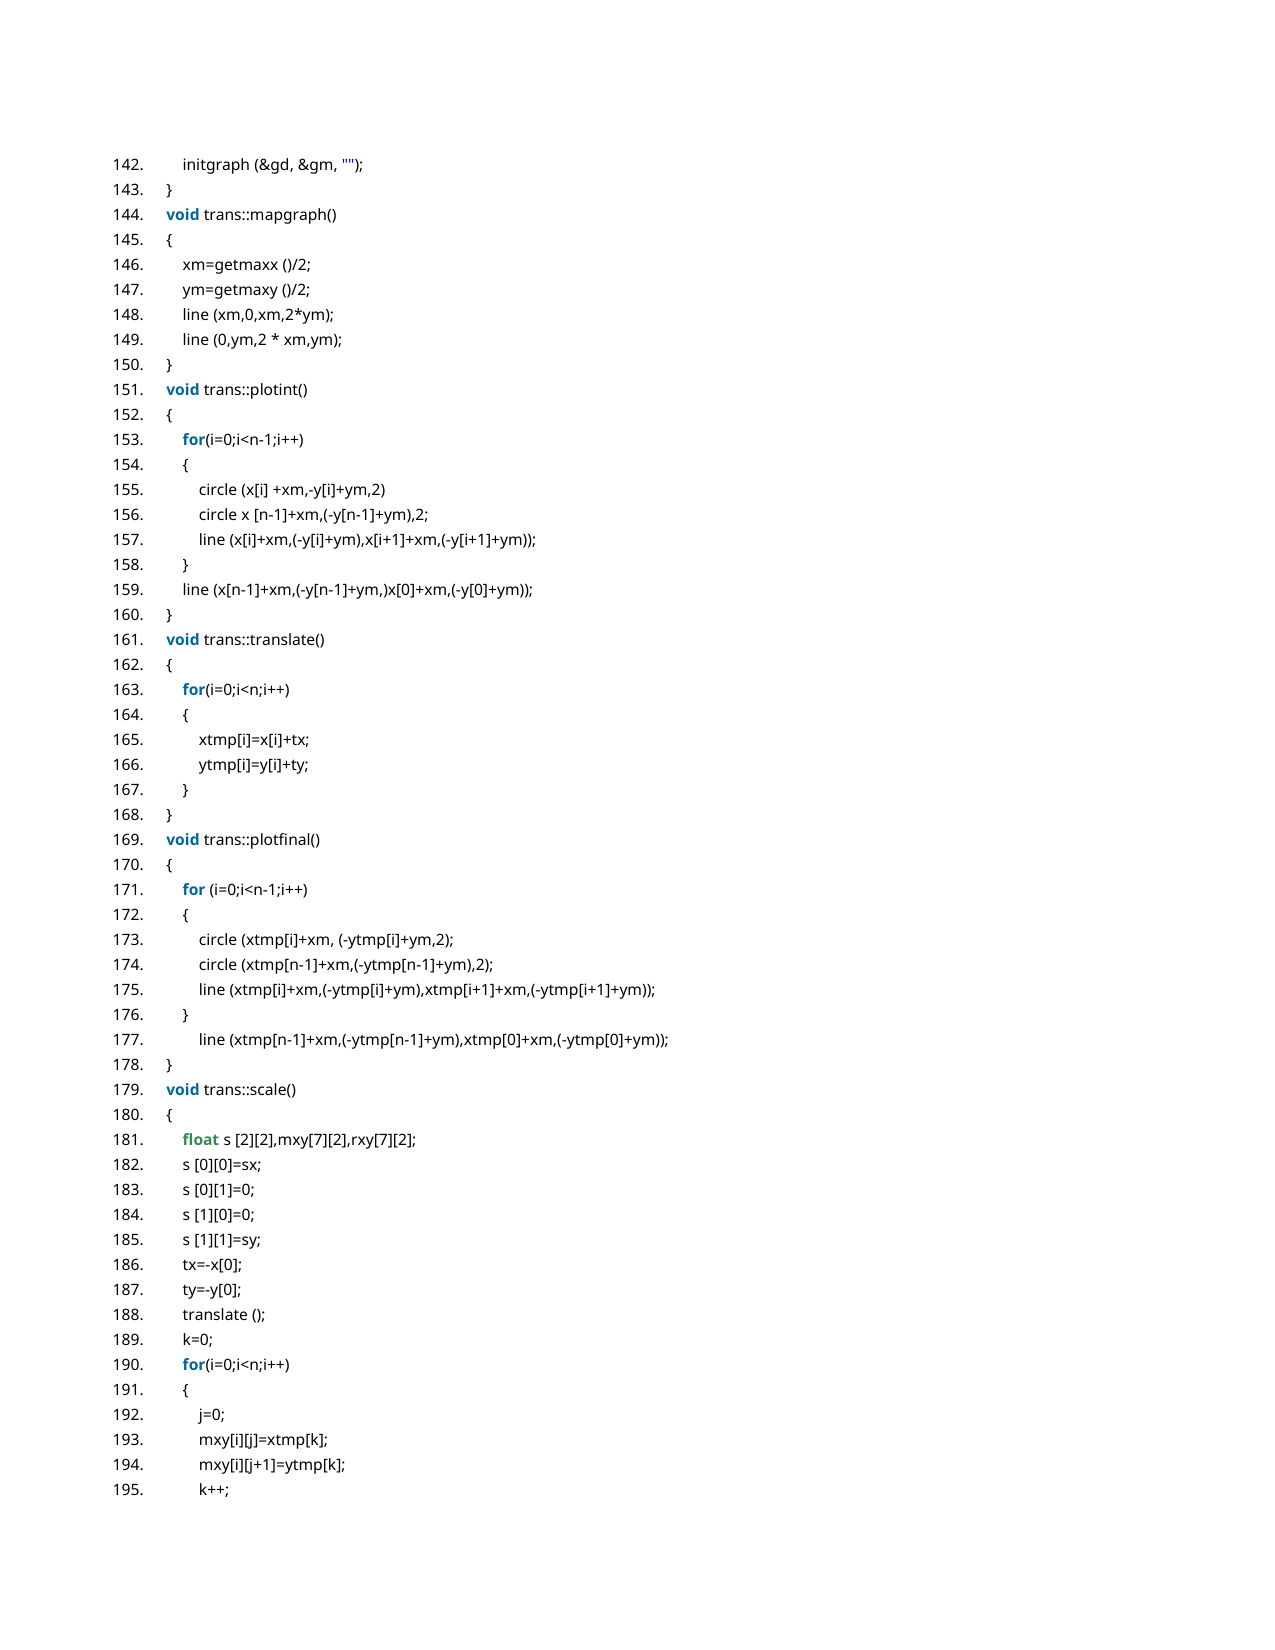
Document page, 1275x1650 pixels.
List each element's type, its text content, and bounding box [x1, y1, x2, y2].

list { [112, 850, 1125, 875]
list for(i=0;i<n;i++) [112, 675, 1125, 700]
list void trans::mapgraph() [112, 200, 1125, 225]
list { [112, 700, 1125, 725]
list s [1][0]=0; [112, 1200, 1125, 1225]
list k=0; [112, 1325, 1125, 1350]
list void trans::plotint() [112, 375, 1125, 400]
list { [112, 650, 1125, 675]
list } [112, 350, 1125, 375]
list circle (x[i] +xm,-y[i]+ym,2) [112, 475, 1125, 500]
list { [112, 225, 1125, 250]
list } [112, 775, 1125, 800]
list ty=-y[0]; [112, 1275, 1125, 1300]
list circle x [n-1]+xm,(-y[n-1]+ym),2; [112, 500, 1125, 525]
list s [0][1]=0; [112, 1175, 1125, 1200]
list { [112, 400, 1125, 425]
list { [112, 450, 1125, 475]
list circle (xtmp[i]+xm, (-ytmp[i]+ym,2); [112, 925, 1125, 950]
list s [1][1]=sy; [112, 1225, 1125, 1250]
list xtmp[i]=x[i]+tx; [112, 725, 1125, 750]
list } [112, 800, 1125, 825]
list line (xtmp[i]+xm,(-ytmp[i]+ym),xtmp[i+1]+xm,(-ytmp[i+1]+ym)); [112, 975, 1125, 1000]
list line (xm,0,xm,2*ym); [112, 300, 1125, 325]
list line (x[i]+xm,(-y[i]+ym),x[i+1]+xm,(-y[i+1]+ym)); [112, 525, 1125, 550]
list ym=getmaxy ()/2; [112, 275, 1125, 300]
list tx=-x[0]; [112, 1250, 1125, 1275]
list } [112, 550, 1125, 575]
list } [112, 600, 1125, 625]
list initgraph (&gd, &gm, ""); [112, 150, 1125, 175]
list for(i=0;i<n;i++) [112, 1350, 1125, 1375]
list float s [2][2],mxy[7][2],rxy[7][2]; [112, 1125, 1125, 1150]
list } [112, 1050, 1125, 1075]
list xm=getmaxx ()/2; [112, 250, 1125, 275]
list ytmp[i]=y[i]+ty; [112, 750, 1125, 775]
list line (x[n-1]+xm,(-y[n-1]+ym,)x[0]+xm,(-y[0]+ym)); [112, 575, 1125, 600]
list line (0,ym,2 * xm,ym); [112, 325, 1125, 350]
list for (i=0;i<n-1;i++) [112, 875, 1125, 900]
list mxy[i][j]=xtmp[k]; [112, 1425, 1125, 1450]
list circle (xtmp[n-1]+xm,(-ytmp[n-1]+ym),2); [112, 950, 1125, 975]
list void trans::plotfinal() [112, 825, 1125, 850]
list } [112, 1000, 1125, 1025]
list line (xtmp[n-1]+xm,(-ytmp[n-1]+ym),xtmp[0]+xm,(-ytmp[0]+ym)); [112, 1025, 1125, 1050]
list } [112, 175, 1125, 200]
list { [112, 900, 1125, 925]
list k++; [112, 1475, 1125, 1500]
list { [112, 1100, 1125, 1125]
list mxy[i][j+1]=ytmp[k]; [112, 1450, 1125, 1475]
list void trans::translate() [112, 625, 1125, 650]
list translate (); [112, 1300, 1125, 1325]
list void trans::scale() [112, 1075, 1125, 1100]
list { [112, 1375, 1125, 1400]
list s [0][0]=sx; [112, 1150, 1125, 1175]
list for(i=0;i<n-1;i++) [112, 425, 1125, 450]
list j=0; [112, 1400, 1125, 1425]
